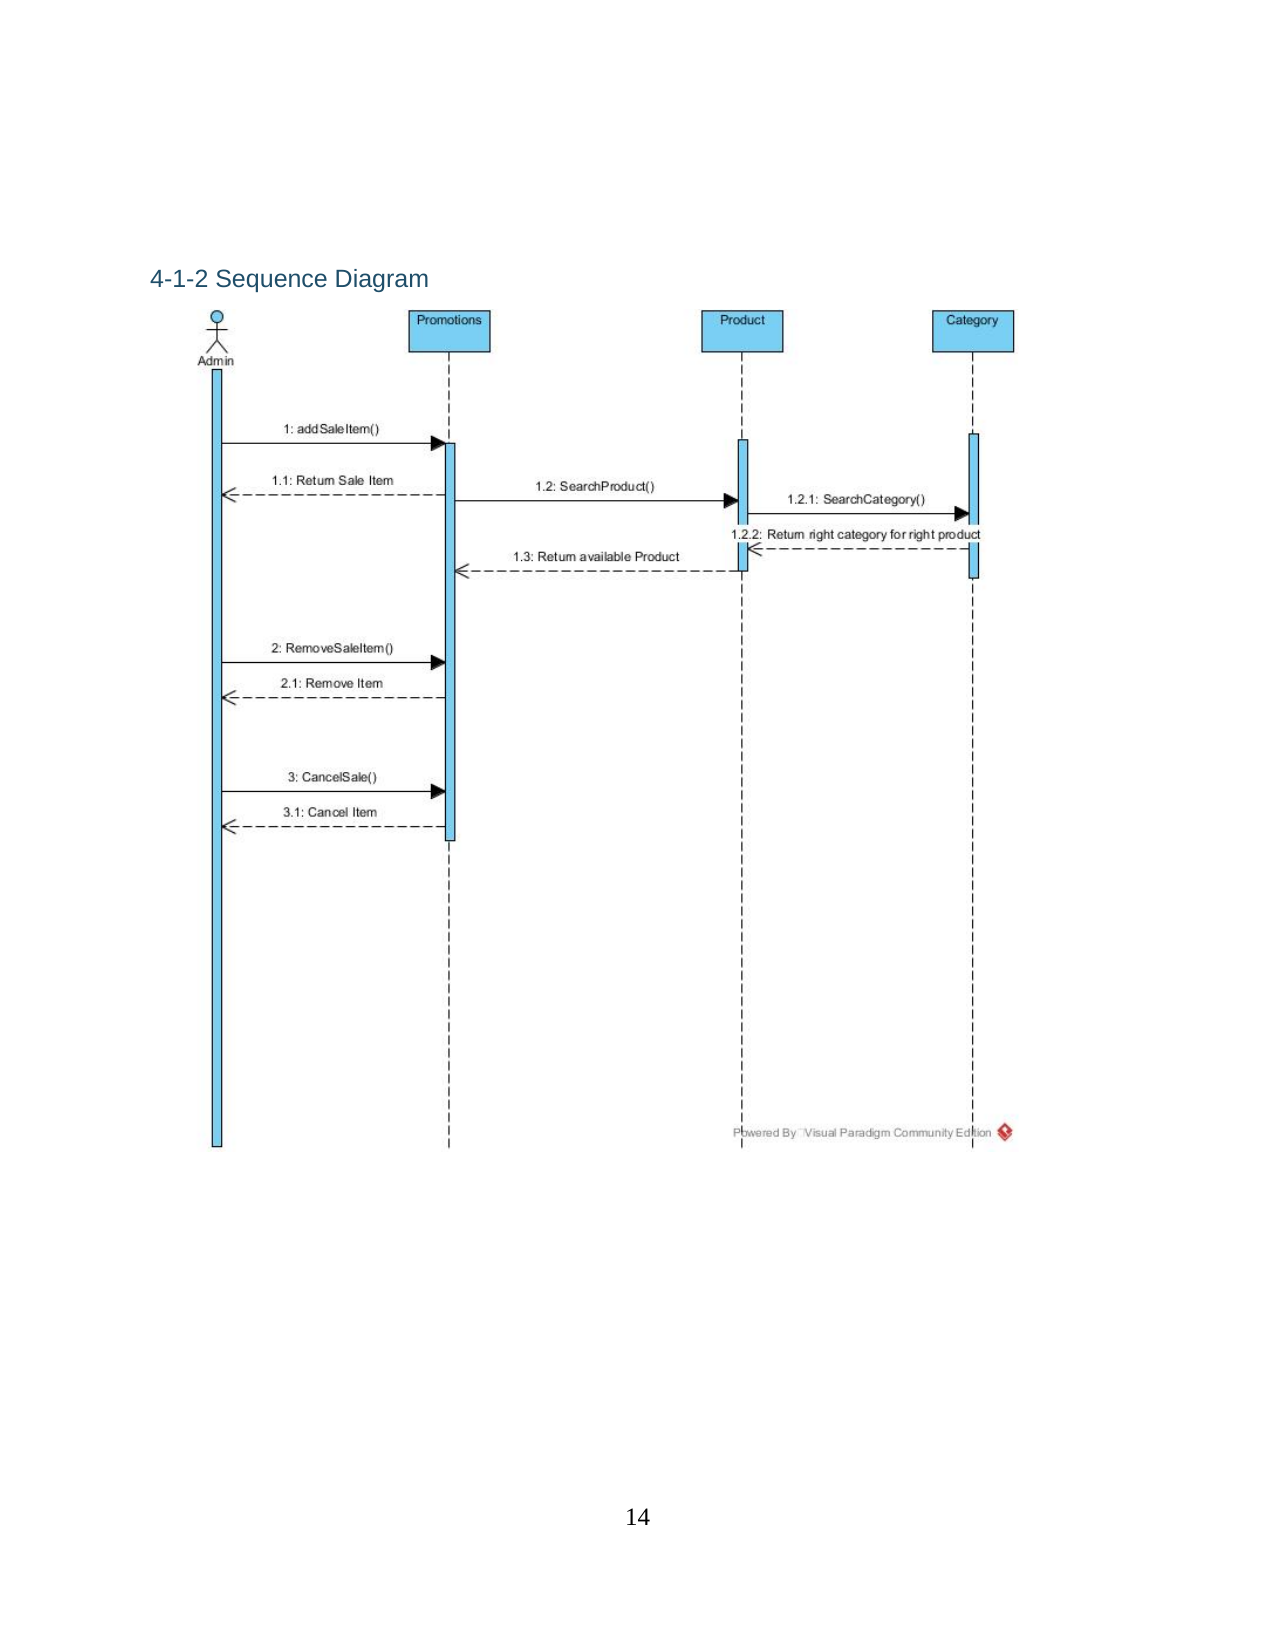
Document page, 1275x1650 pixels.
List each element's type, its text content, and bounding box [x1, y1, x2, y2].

subtitle 4-1-2 Sequence Diagram [150, 264, 1125, 293]
picture [179, 309, 1019, 1152]
